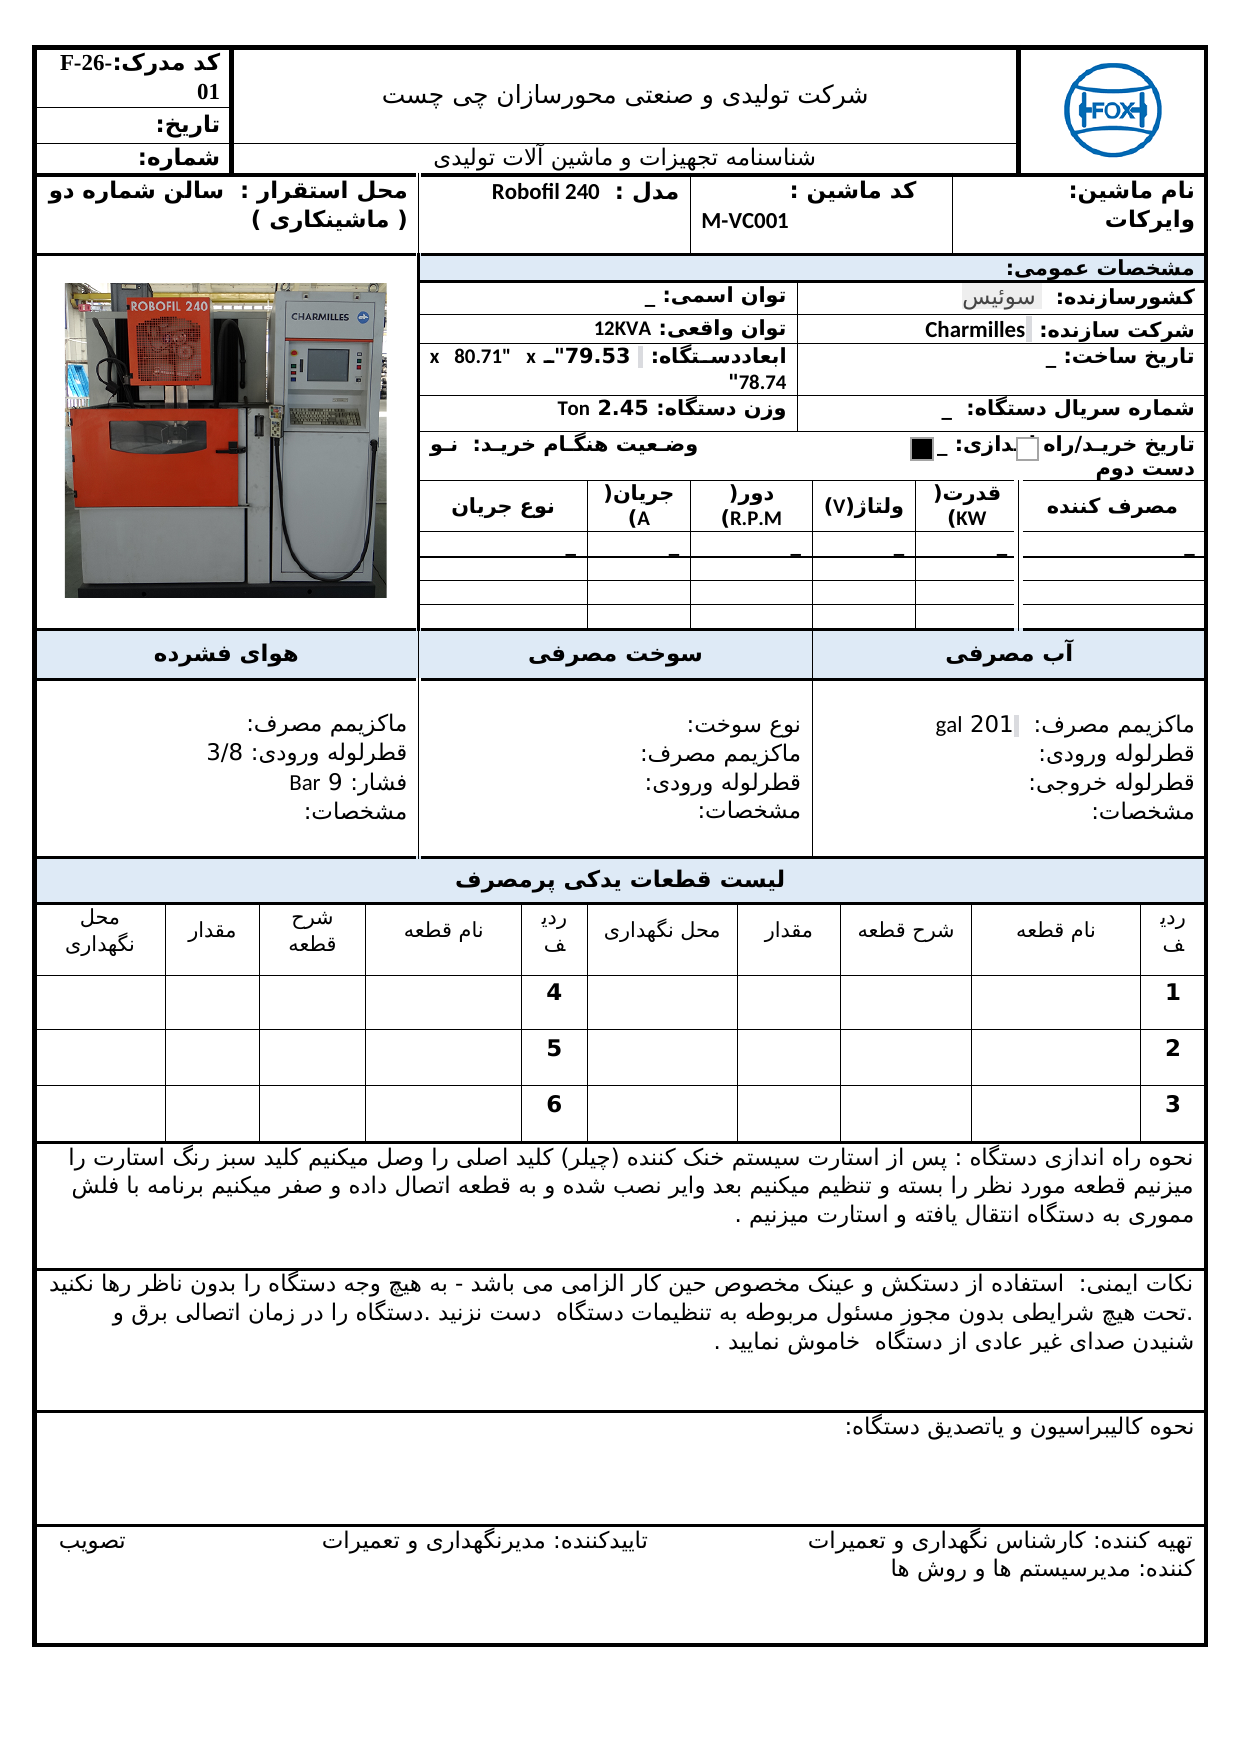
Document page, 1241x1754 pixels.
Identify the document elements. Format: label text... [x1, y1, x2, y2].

table_cell [813, 605, 915, 628]
table_cell [166, 1030, 259, 1085]
table_cell [691, 605, 812, 628]
table_cell [972, 976, 1140, 1029]
table_cell [972, 1086, 1140, 1141]
table_cell 4 [522, 976, 587, 1029]
table_cell [366, 1086, 521, 1141]
table_cell نام قطعه [366, 905, 521, 974]
table_cell لیست قطعات یدکی پرمصرف [37, 856, 1204, 902]
table_cell مصرف کننده [1019, 480, 1204, 531]
table_cell [1019, 556, 1204, 580]
table_cell ولتاژ(V) [813, 481, 915, 531]
table_cell محل نگهداری [588, 905, 737, 974]
table_cell [588, 1030, 737, 1085]
table_cell [420, 558, 587, 580]
table_cell مشخصات عمومی: [420, 253, 1204, 280]
table_cell محل استقرار : سالن شماره دو ( ماشینکاری ) [37, 173, 418, 253]
table_cell شرح قطعه [260, 905, 365, 974]
table_cell دور(R.P.M) [691, 481, 812, 531]
table_cell تهیه کننده: کارشناس نگهداری و تعمیرات تاییدکننده: مدیرنگهداری و تعمیرات تصویب کننده: مدیرسیستم ها و روش ها [37, 1527, 1204, 1642]
table_cell شرح قطعه [841, 905, 971, 974]
table_cell [37, 976, 165, 1029]
table_cell [1019, 604, 1204, 628]
table_cell _ [916, 531, 1018, 556]
table_cell [260, 1086, 365, 1141]
table_cell _ [420, 532, 587, 556]
table_cell [841, 976, 971, 1029]
table_cell توان واقعی: 12KVA [420, 315, 797, 343]
table_cell کشورسازنده: سوئیس [798, 283, 1204, 314]
table_cell [916, 604, 1018, 628]
table_cell [588, 581, 690, 604]
table_cell شرکت سازنده: Charmilles [798, 315, 1204, 343]
table_cell [916, 580, 1018, 604]
table_cell [1019, 580, 1204, 604]
table_cell [691, 558, 812, 580]
table_cell [841, 1086, 971, 1141]
table_cell نوع جریان [420, 481, 587, 531]
table_cell شناسنامه تجهیزات و ماشین آلات تولیدی [234, 144, 1016, 172]
table_cell [166, 1086, 259, 1141]
table_cell نحوه راه اندازی دستگاه : پس از استارت سیستم خنک کننده (چیلر) کلید اصلی را وصل میکنیم کلید سبز رنگ استارت را میزنیم قطعه مورد نظر را بسته و تنظیم میکنیم بعد وایر نصب شده و به قطعه اتصال داده و صفر میکنیم برنامه با فلش مموری به دستگاه انتقال یافته و استارت میزنیم . [37, 1144, 1204, 1267]
table_cell [37, 253, 417, 628]
table_cell 6 [522, 1086, 587, 1141]
table_cell هوای فشرده [37, 628, 418, 678]
table_cell شماره سریال دستگاه: _ [798, 396, 1204, 431]
table_cell [813, 558, 915, 580]
table_cell آب مصرفی [813, 628, 1204, 678]
table_cell 3 [1141, 1086, 1204, 1141]
table_cell [588, 976, 737, 1029]
table_cell [738, 976, 840, 1029]
table_cell [366, 976, 521, 1029]
table_cell توان اسمی: _ [420, 283, 797, 314]
table_cell قدرت(KW) [916, 480, 1018, 531]
table_cell [813, 581, 915, 604]
table_header شرکت تولیدی و صنعتی محورسازان چی چست [234, 50, 1016, 143]
table_cell _ [691, 532, 812, 556]
table_cell [37, 1086, 165, 1141]
table_cell _ [813, 532, 915, 556]
table_cell نکات ایمنی: استفاده از دستکش و عینک مخصوص حین کار الزامی می باشد - به هیچ وجه دستگاه را بدون ناظر رها نکنید .تحت هیچ شرایطی بدون مجوز مسئول مربوطه به تنظیمات دستگاه دست نزنید .دستگاه را در زمان اتصالی برق و شنیدن صدای غیر عادی از دستگاه خاموش نمایید . [37, 1271, 1204, 1410]
table_cell 2 [1141, 1030, 1204, 1085]
table_cell مقدار [166, 905, 259, 974]
table_cell _ [588, 532, 690, 556]
table_cell مقدار [738, 905, 840, 974]
table_cell [588, 558, 690, 580]
table_header کد مدرک:F-26-01 [37, 50, 229, 107]
table_cell تاریخ خرید/راه اندازی: _ وضعیت هنگام خرید: نو دست دوم [420, 432, 1204, 480]
table_cell نحوه کالیبراسیون و یاتصدیق دستگاه: [37, 1413, 1204, 1524]
table_cell [588, 605, 690, 628]
table_cell [738, 1030, 840, 1085]
table_cell شماره: [37, 144, 229, 172]
table_cell [420, 605, 587, 628]
table_cell محل نگهداری [37, 905, 165, 974]
picture [64, 283, 387, 598]
table_cell [260, 976, 365, 1029]
table_cell نام ماشین: وایرکات [953, 177, 1204, 253]
table_cell ماکزیمم مصرف: قطرلوله ورودی: 3/8 فشار: 9 Bar مشخصات: [37, 678, 418, 856]
table_cell سوخت مصرفی [419, 628, 812, 678]
table_cell جریان(A) [588, 481, 690, 531]
table_cell نوع سوخت: ماکزیمم مصرف: قطرلوله ورودی: مشخصات: [419, 678, 812, 856]
table_cell [588, 1086, 737, 1141]
table_cell تاریخ: [37, 108, 229, 143]
table_cell [841, 1030, 971, 1085]
table_cell [366, 1030, 521, 1085]
table_cell [420, 581, 587, 604]
table_cell 1 [1141, 976, 1204, 1029]
table_cell تاریخ ساخت: _ [798, 344, 1204, 394]
table_cell 5 [522, 1030, 587, 1085]
table_cell مدل : Robofil 240 [419, 173, 690, 253]
table_cell [260, 1030, 365, 1085]
table_cell [691, 581, 812, 604]
table_cell [916, 556, 1018, 580]
table_cell ردیف [1141, 905, 1204, 974]
table_cell نام قطعه [972, 905, 1140, 974]
table_cell کد ماشین : M-VC001 [691, 177, 952, 253]
table_cell _ [1019, 531, 1204, 556]
table_cell [738, 1086, 840, 1141]
table_cell [972, 1030, 1140, 1085]
table_cell وزن دستگاه: 2.45 Ton [420, 396, 797, 431]
table_cell ماکزیمم مصرف: 201 gal قطرلوله ورودی: قطرلوله خروجی: مشخصات: [813, 681, 1204, 856]
table_cell ابعاددستگاه: 79.53" x 80.71" x 78.74" [420, 344, 797, 394]
table_cell ردیف [522, 905, 587, 974]
table_cell [166, 976, 259, 1029]
table_cell [37, 1030, 165, 1085]
table_header [1021, 50, 1204, 172]
